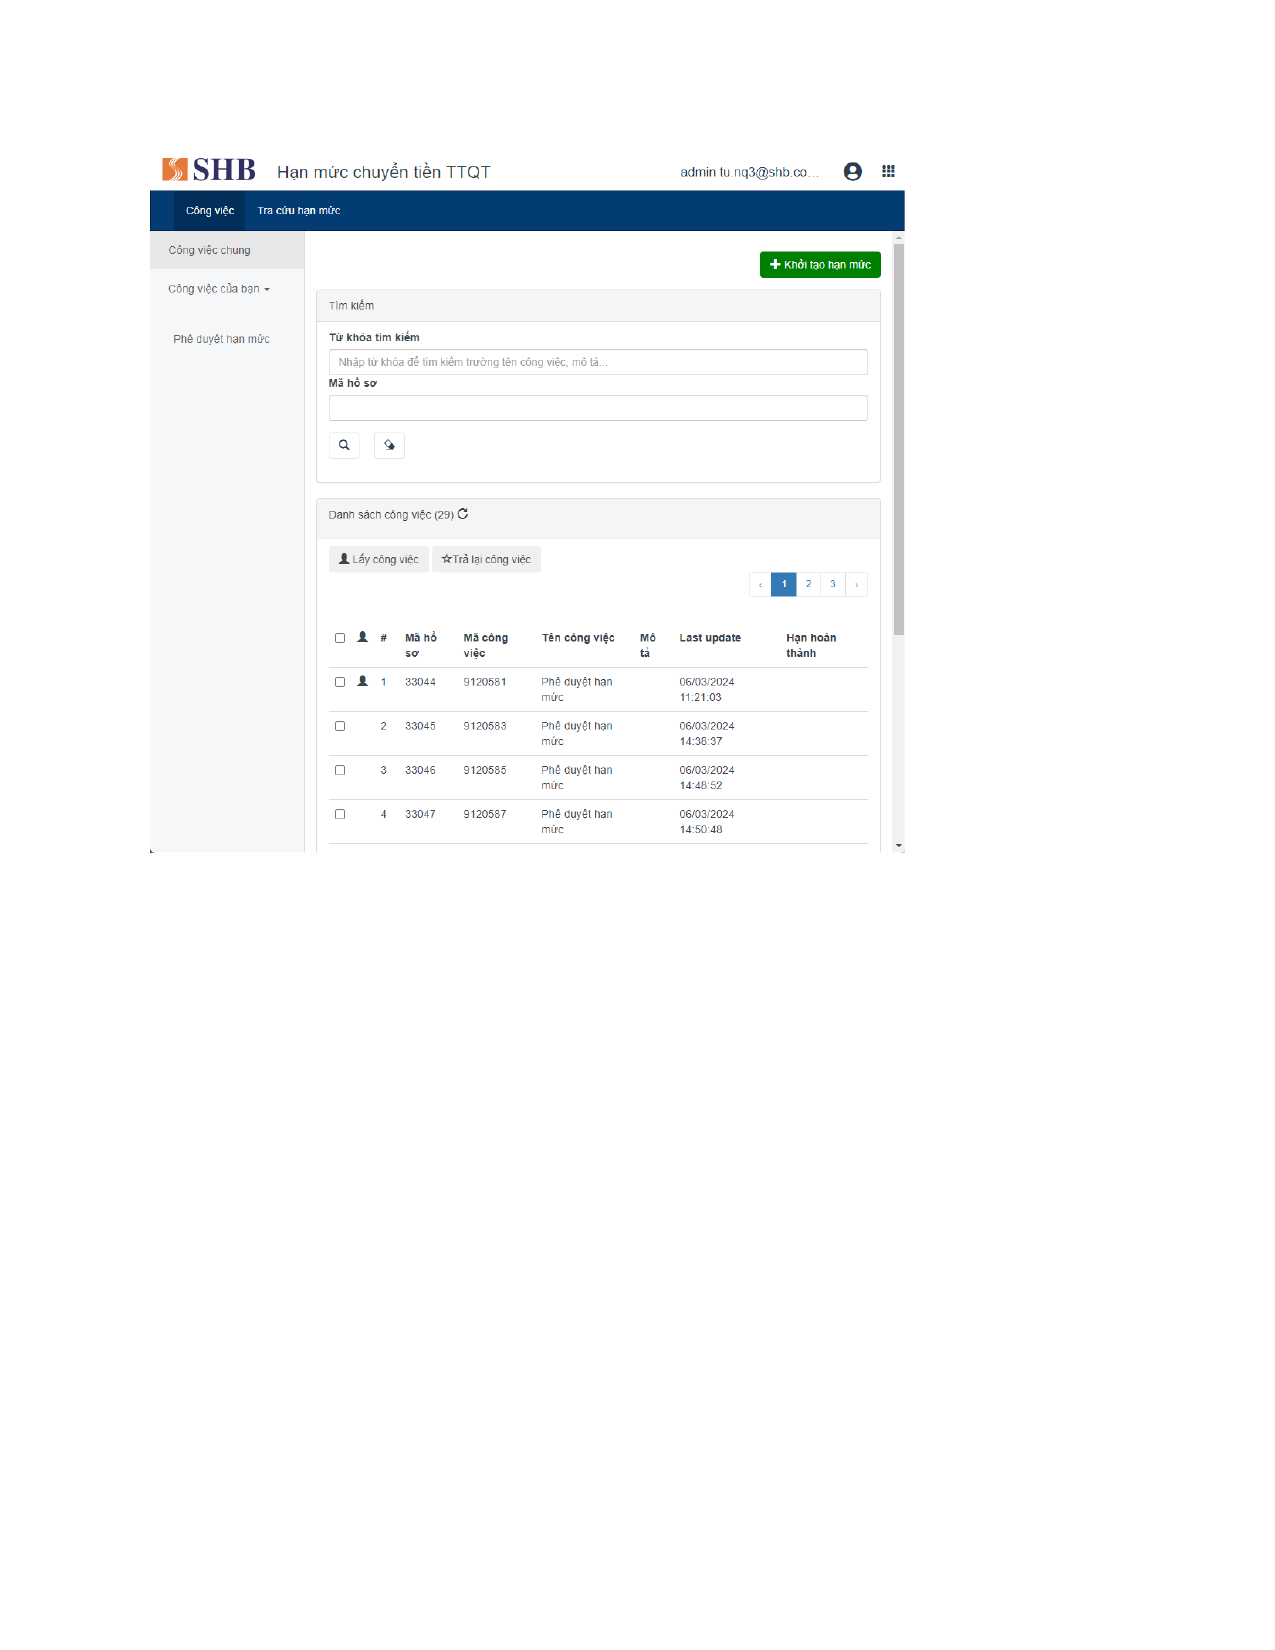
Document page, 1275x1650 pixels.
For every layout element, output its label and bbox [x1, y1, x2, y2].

picture [150, 150, 905, 853]
